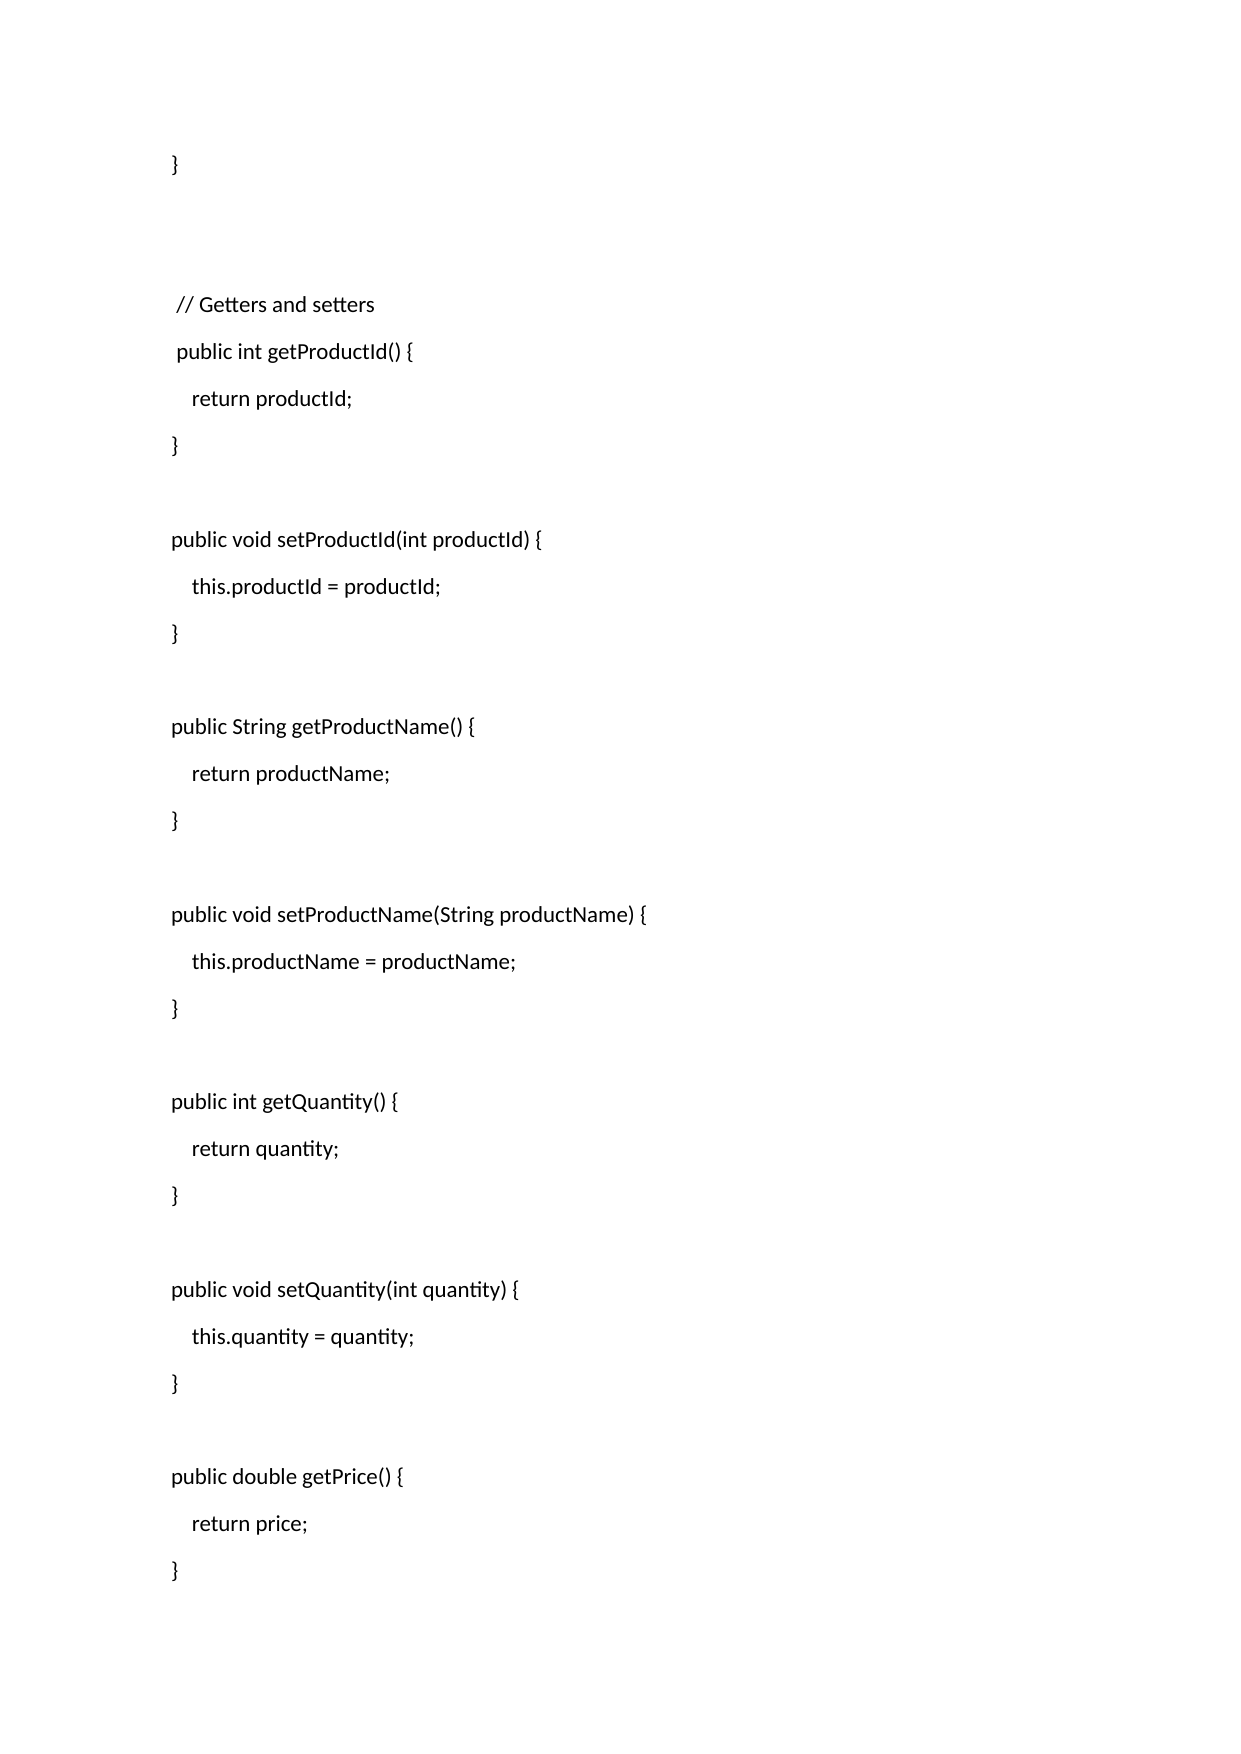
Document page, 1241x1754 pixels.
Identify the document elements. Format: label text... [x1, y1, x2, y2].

text public int getQuantity() { [150, 1087, 1090, 1116]
text } [150, 619, 1090, 647]
text public double getPrice() { [150, 1462, 1090, 1491]
text // Getters and setters [150, 291, 1090, 319]
text public void setProductName(String productName) { [150, 900, 1090, 928]
text public String getProductName() { [150, 712, 1090, 741]
text public void setProductId(int productId) { [150, 525, 1090, 553]
text } [150, 1181, 1090, 1209]
text return price; [150, 1509, 1090, 1537]
text } [150, 806, 1090, 834]
text return productId; [150, 384, 1090, 412]
text } [150, 1556, 1090, 1584]
text public void setQuantity(int quantity) { [150, 1275, 1090, 1303]
text } [150, 150, 1090, 178]
text return productName; [150, 759, 1090, 787]
text this.productName = productName; [150, 947, 1090, 975]
text } [150, 1369, 1090, 1397]
text this.quantity = quantity; [150, 1322, 1090, 1350]
text } [150, 431, 1090, 459]
text return quantity; [150, 1134, 1090, 1162]
text public int getProductId() { [150, 337, 1090, 366]
text } [150, 994, 1090, 1022]
text this.productId = productId; [150, 572, 1090, 600]
